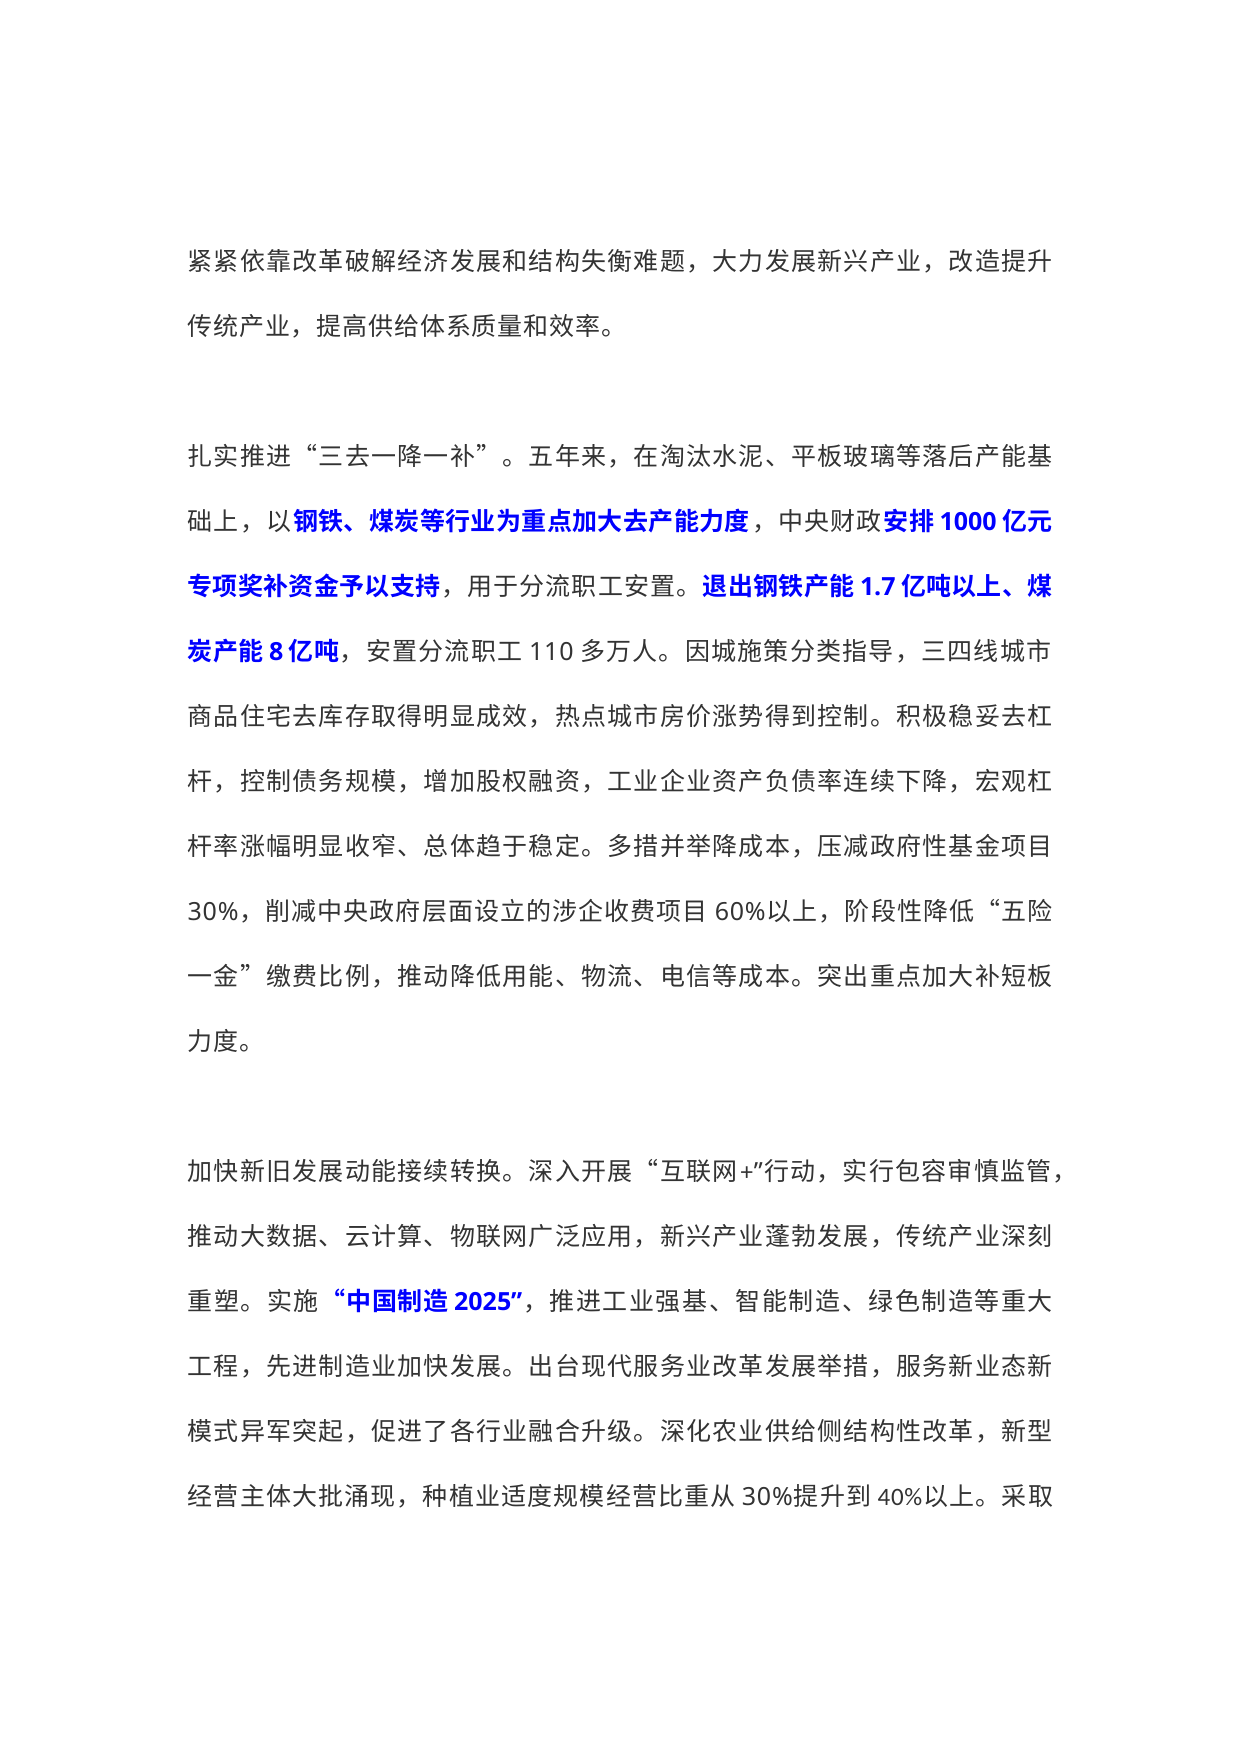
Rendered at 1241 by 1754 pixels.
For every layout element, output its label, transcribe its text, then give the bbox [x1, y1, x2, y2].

text 扎实推进“三去一降一补”。五年来，在淘汰水泥、平板玻璃等落后产能基础上，以钢铁、煤炭等行业为重点加大去产能力度，中央财政安排1000亿元专项奖补资金予以支持，用于分流职工安置。退出钢铁产能1.7亿吨以上、煤炭产能8亿吨，安置分流职工110多万人。因城施策分类指导，三四线城市商品住宅去库存取得明显成效，热点城市房价涨势得到控制。积极稳妥去杠杆，控制债务规模，增加股权融资，工业企业资产负债率连续下降，宏观杠杆率涨幅明显收窄、总体趋于稳定。多措并举降成本，压减政府性基金项目30%，削减中央政府层面设立的涉企收费项目60%以上，阶段性降低“五险一金”缴费比例，推动降低用能、物流、电信等成本。突出重点加大补短板力度。 [187, 422, 1053, 1072]
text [187, 1137, 1053, 1527]
text 紧紧依靠改革破解经济发展和结构失衡难题，大力发展新兴产业，改造提升传统产业，提高供给体系质量和效率。 [187, 227, 1053, 357]
